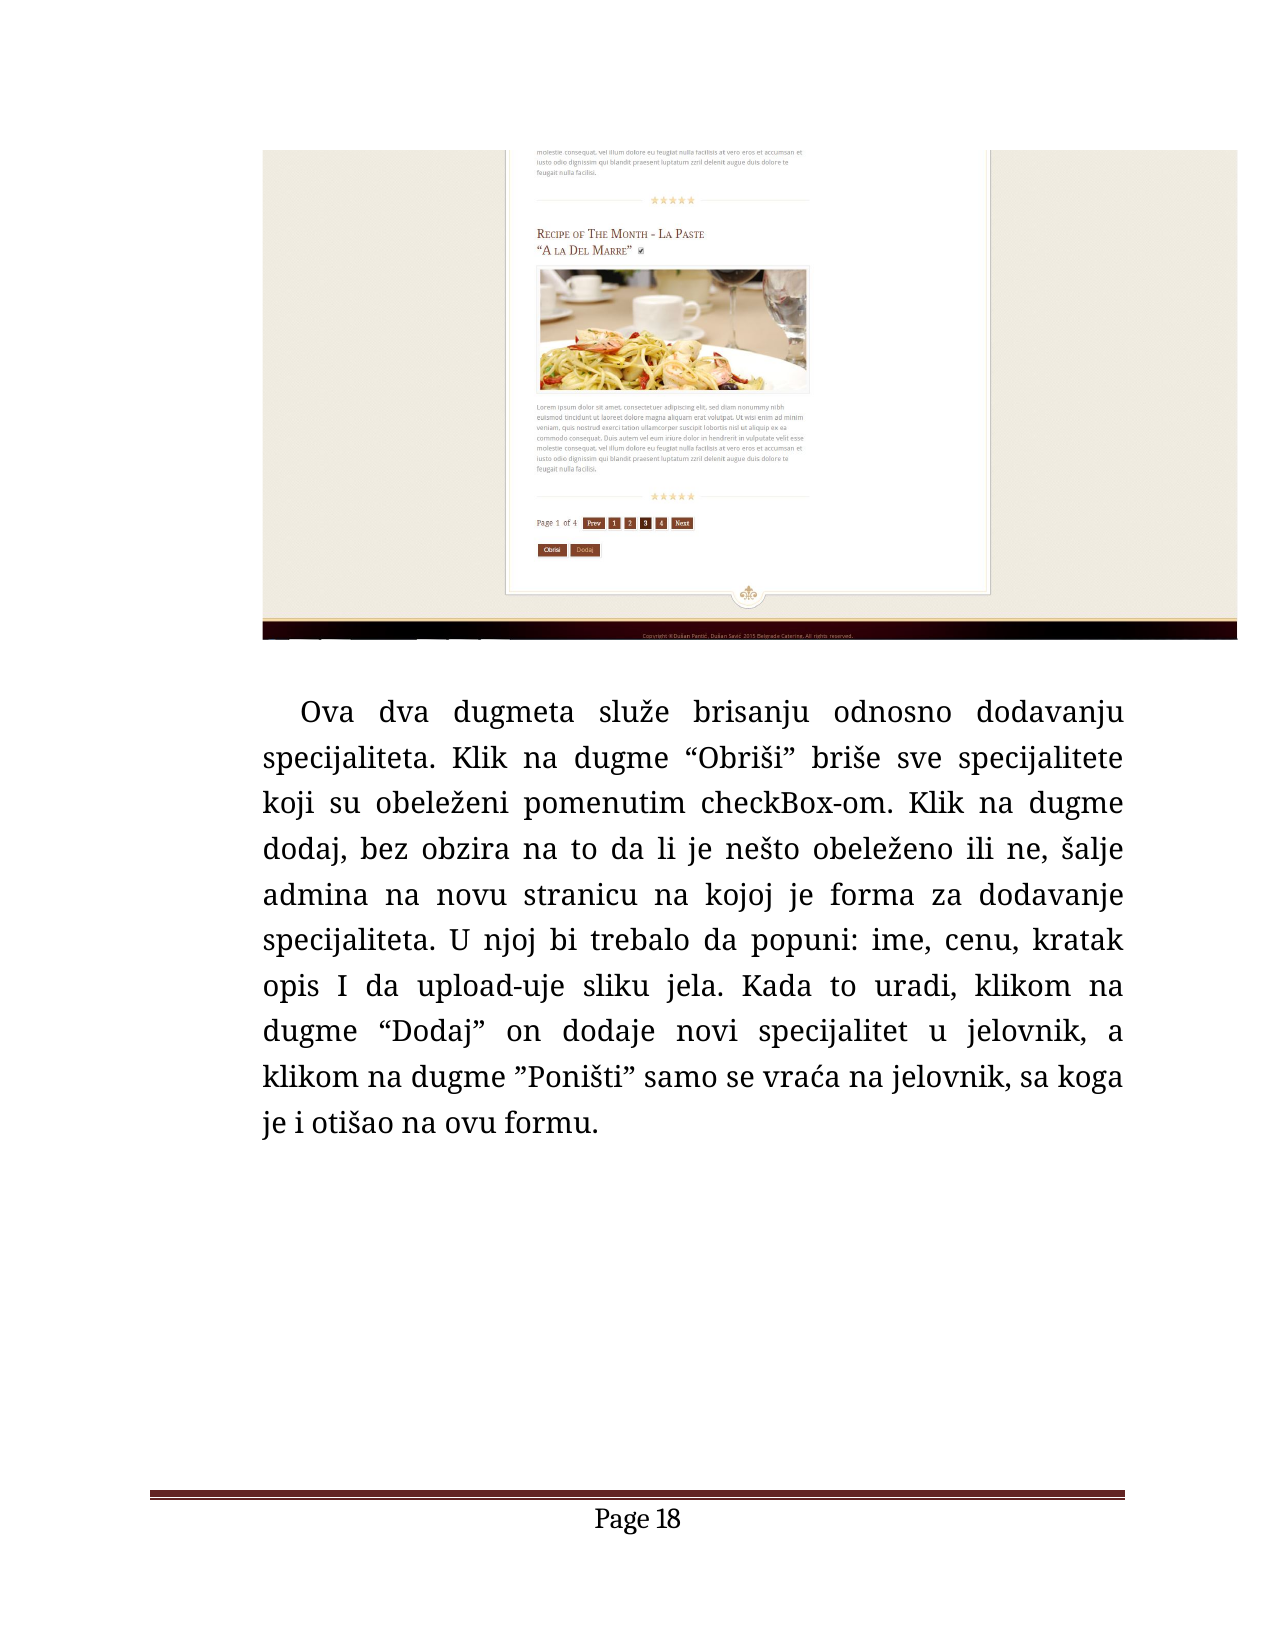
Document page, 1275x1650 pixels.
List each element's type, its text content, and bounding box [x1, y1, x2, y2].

picture [262, 150, 1238, 640]
list Ova dva dugmeta služe brisanju odnosno dodavanju specijaliteta. Klik na dugme “Obriši” briše sve specijalitete koji su obeleženi pomenutim checkBox-om. Klik na dugme dodaj, bez obzira na to da li je nešto obeleženo ili ne, šalje admina na novu stranicu na kojoj je forma za dodavanje specijaliteta. U njoj bi trebalo da popuni: ime, cenu, kratak opis I da upload-uje sliku jela. Kada to uradi, klikom na dugme “Dodaj” on dodaje novi specijalitet u jelovnik, a klikom na dugme ”Poništi” samo se vraća na jelovnik, sa koga je i otišao na ovu formu. [262, 691, 1125, 1142]
